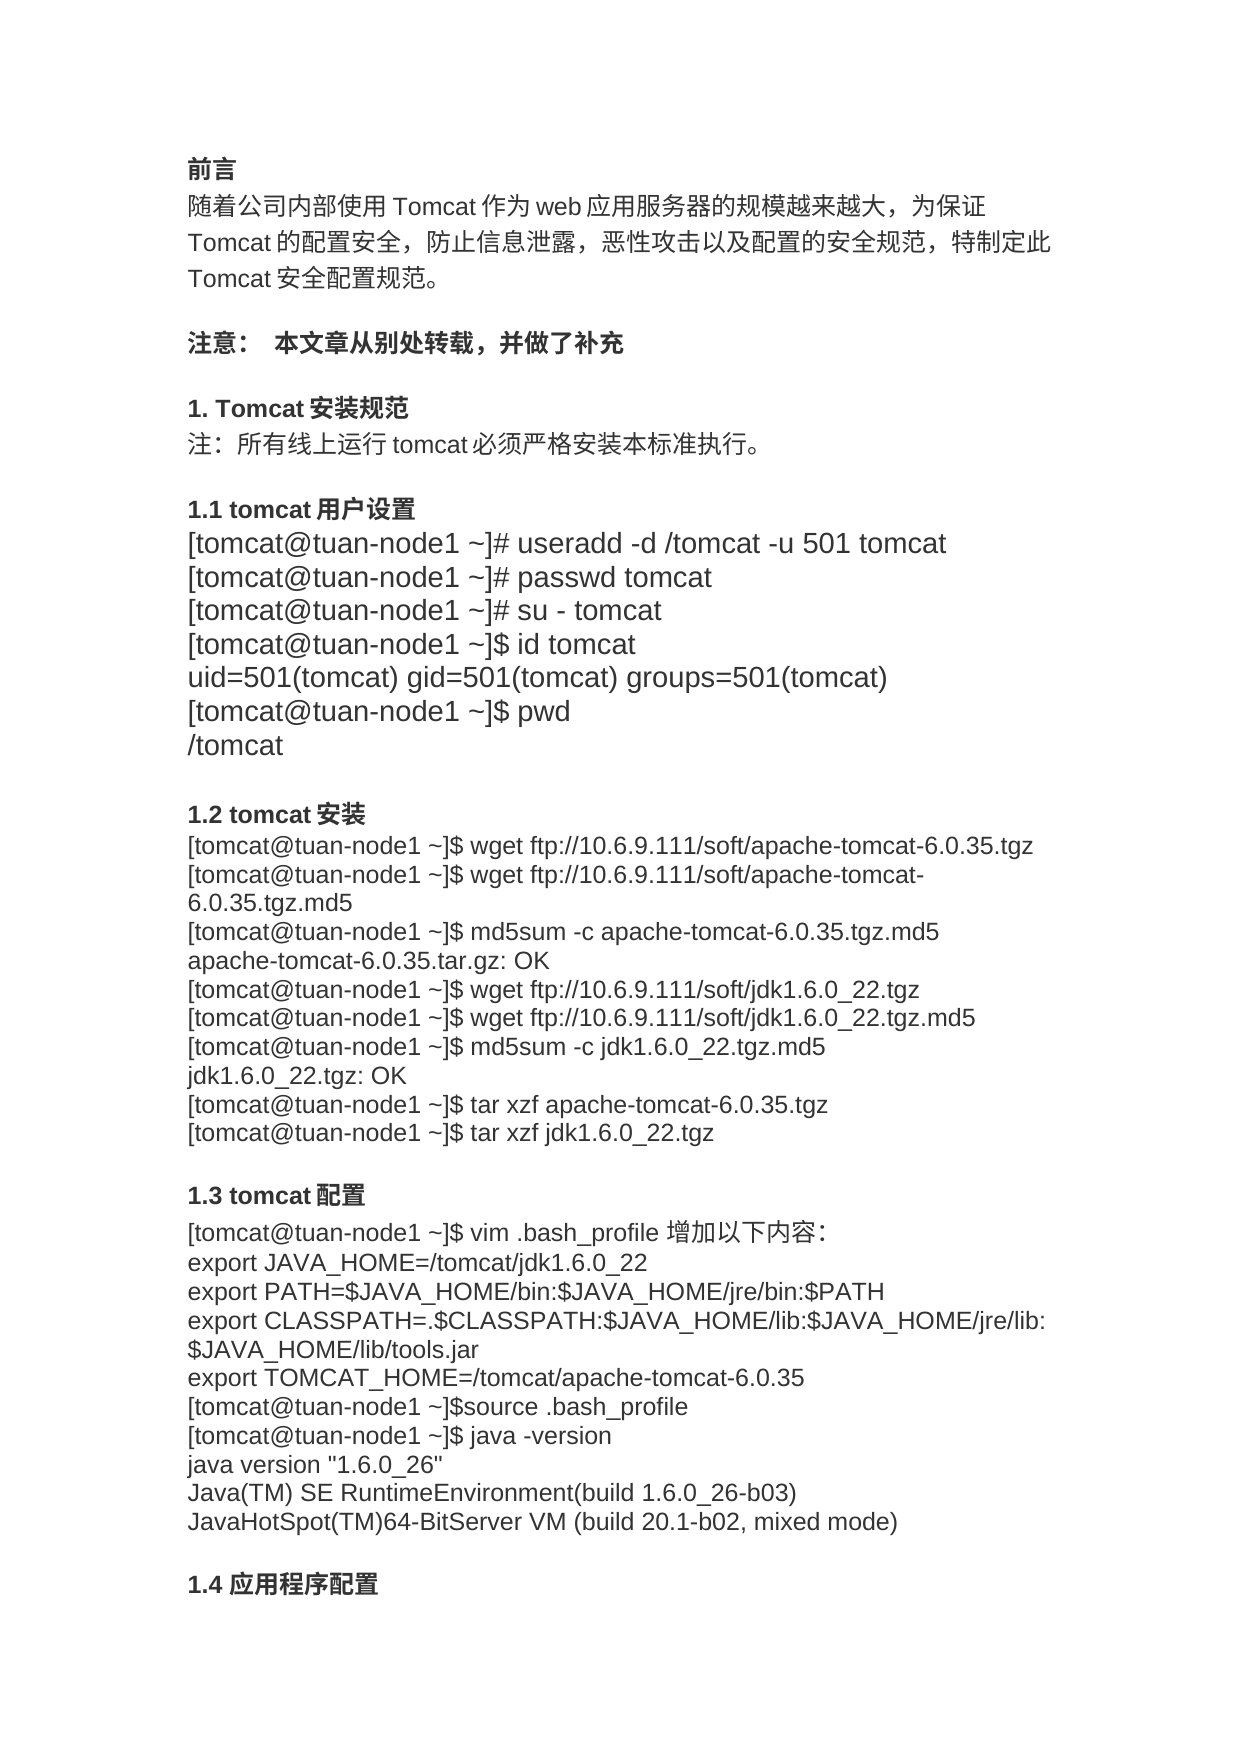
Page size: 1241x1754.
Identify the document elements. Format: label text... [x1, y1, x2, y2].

text [tomcat@tuan-node1 ~]# useradd -d /tomcat -u 501 tomcat [187, 526, 1053, 560]
text 随着公司内部使用Tomcat作为web应用服务器的规模越来越大，为保证Tomcat的配置安全，防止信息泄露，恶性攻击以及配置的安全规范，特制定此Tomcat安全配置规范。 [187, 186, 1053, 295]
text [tomcat@tuan-node1 ~]$ pwd [187, 694, 1053, 727]
text 注：所有线上运行tomcat必须严格安装本标准执行。 [187, 425, 1053, 461]
text [tomcat@tuan-node1 ~]$source .bash_profile [187, 1392, 1053, 1421]
text 前言 [187, 150, 1053, 186]
text 1.4 应用程序配置 [187, 1564, 1053, 1601]
text export PATH=$JAVA_HOME/bin:$JAVA_HOME/jre/bin:$PATH [187, 1277, 1053, 1306]
text [tomcat@tuan-node1 ~]$ wget ftp://10.6.9.111/soft/apache-tomcat-6.0.35.tgz [187, 831, 1053, 859]
text [tomcat@tuan-node1 ~]$ wget ftp://10.6.9.111/soft/jdk1.6.0_22.tgz.md5 [187, 1003, 1053, 1032]
text [tomcat@tuan-node1 ~]$ vim .bash_profile 增加以下内容： [187, 1212, 1053, 1248]
text [tomcat@tuan-node1 ~]$ tar xzf jdk1.6.0_22.tgz [187, 1118, 1053, 1147]
text [tomcat@tuan-node1 ~]$ wget ftp://10.6.9.111/soft/jdk1.6.0_22.tgz [187, 974, 1053, 1003]
text 1. Tomcat安装规范 [187, 389, 1053, 425]
text 注意： 本文章从别处转载，并做了补充 [187, 324, 1053, 360]
text export CLASSPATH=.$CLASSPATH:$JAVA_HOME/lib:$JAVA_HOME/jre/lib:$JAVA_HOME/lib/tools.jar [187, 1306, 1053, 1363]
text uid=501(tomcat) gid=501(tomcat) groups=501(tomcat) [187, 660, 1053, 694]
text [tomcat@tuan-node1 ~]$ java -version [187, 1421, 1053, 1449]
text [tomcat@tuan-node1 ~]$ id tomcat [187, 627, 1053, 660]
text apache-tomcat-6.0.35.tar.gz: OK [187, 946, 1053, 974]
text 1.3 tomcat配置 [187, 1176, 1053, 1212]
text [tomcat@tuan-node1 ~]$ wget ftp://10.6.9.111/soft/apache-tomcat-6.0.35.tgz.md5 [187, 859, 1053, 917]
text JavaHotSpot(TM)64-BitServer VM (build 20.1-b02, mixed mode) [187, 1507, 1053, 1536]
text java version "1.6.0_26" [187, 1449, 1053, 1478]
text export TOMCAT_HOME=/tomcat/apache-tomcat-6.0.35 [187, 1363, 1053, 1392]
text Java(TM) SE RuntimeEnvironment(build 1.6.0_26-b03) [187, 1478, 1053, 1507]
text /tomcat [187, 727, 1053, 761]
text 1.2 tomcat安装 [187, 794, 1053, 831]
text [tomcat@tuan-node1 ~]$ md5sum -c jdk1.6.0_22.tgz.md5 [187, 1032, 1053, 1061]
text [tomcat@tuan-node1 ~]$ md5sum -c apache-tomcat-6.0.35.tgz.md5 [187, 917, 1053, 946]
text [tomcat@tuan-node1 ~]$ tar xzf apache-tomcat-6.0.35.tgz [187, 1089, 1053, 1118]
text jdk1.6.0_22.tgz: OK [187, 1061, 1053, 1089]
text export JAVA_HOME=/tomcat/jdk1.6.0_22 [187, 1248, 1053, 1277]
text 1.1 tomcat用户设置 [187, 490, 1053, 526]
text [tomcat@tuan-node1 ~]# su - tomcat [187, 593, 1053, 627]
text [tomcat@tuan-node1 ~]# passwd tomcat [187, 560, 1053, 593]
